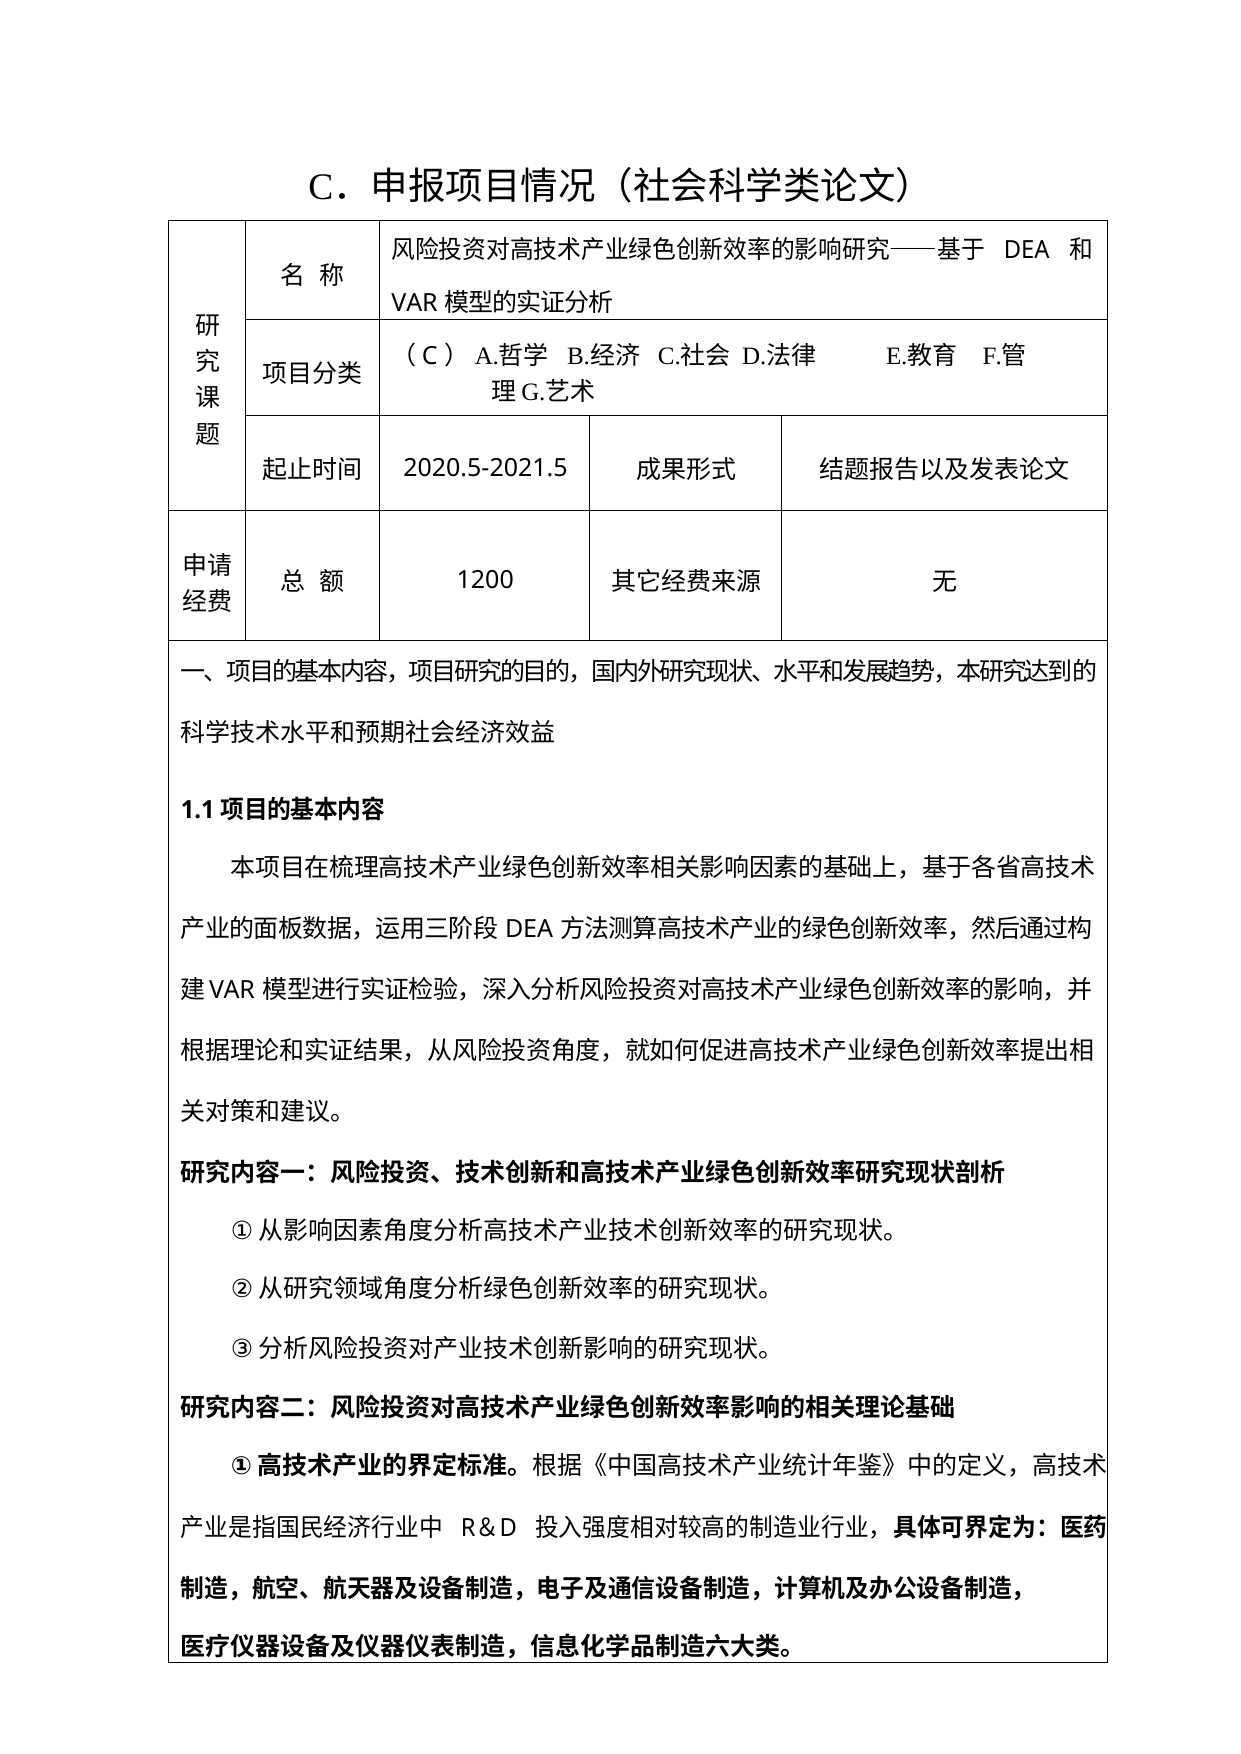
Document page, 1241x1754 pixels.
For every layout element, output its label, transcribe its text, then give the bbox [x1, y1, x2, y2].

text C．申报项目情况（社会科学类论文） [156, 156, 1085, 210]
table_cell 结题报告以及发表论文 [782, 416, 1107, 510]
table_cell 无 [782, 511, 1107, 640]
table_cell 2020.5-2021.5 [380, 416, 589, 510]
table_cell 项目分类 [246, 320, 379, 415]
table_header 名 称 [246, 221, 379, 319]
table_cell 申请经费 [169, 511, 245, 640]
table_cell 一、项目的基本内容，项目研究的目的，国内外研究现状、水平和发展趋势，本研究达到的科学技术水平和预期社会经济效益 1.1 项目的基本内容 本项目在梳理高技术产业绿色创新效率相关影响因素的基础上，基于各省高技术产业的面板数据，运用三阶段 DEA 方法测算高技术产业的绿色创新效率，然后通过构建 VAR 模型进行实证检验，深入分析风险投资对高技术产业绿色创新效率的影响，并根据理论和实证结果，从风险投资角度，就如何促进高技术产业绿色创新效率提出相关对策和建议。 研究内容一：风险投资、技术创新和高技术产业绿色创新效率研究现状剖析 ①从影响因素角度分析高技术产业技术创新效率的研究现状。 ②从研究领域角度分析绿色创新效率的研究现状。 ③分析风险投资对产业技术创新影响的研究现状。 研究内容二：风险投资对高技术产业绿色创新效率影响的相关理论基础 ①高技术产业的界定标准。根据《中国高技术产业统计年鉴》中的定义，高技术产业是指国民经济行业中 R＆D 投入强度相对较高的制造业行业，具体可界定为：医药制造，航空、航天器及设备制造，电子及通信设备制造，计算机及办公设备制造， 医疗仪器设备及仪器仪表制造，信息化学品制造六大类。 [169, 641, 1107, 1662]
table_cell 1200 [380, 511, 589, 640]
table_cell 起止时间 [246, 416, 379, 510]
table_cell （ C ） A.哲学 B.经济 C.社会 D.法律 E.教育 F.管理G.艺术 [380, 320, 1107, 415]
table_cell 成果形式 [590, 416, 781, 510]
table_header 研究课题 [169, 221, 245, 510]
table_cell 总 额 [246, 511, 379, 640]
table_header 风险投资对高技术产业绿色创新效率的影响研究——基于 DEA 和 VAR 模型的实证分析 [380, 221, 1107, 319]
table_cell 其它经费来源 [590, 511, 781, 640]
